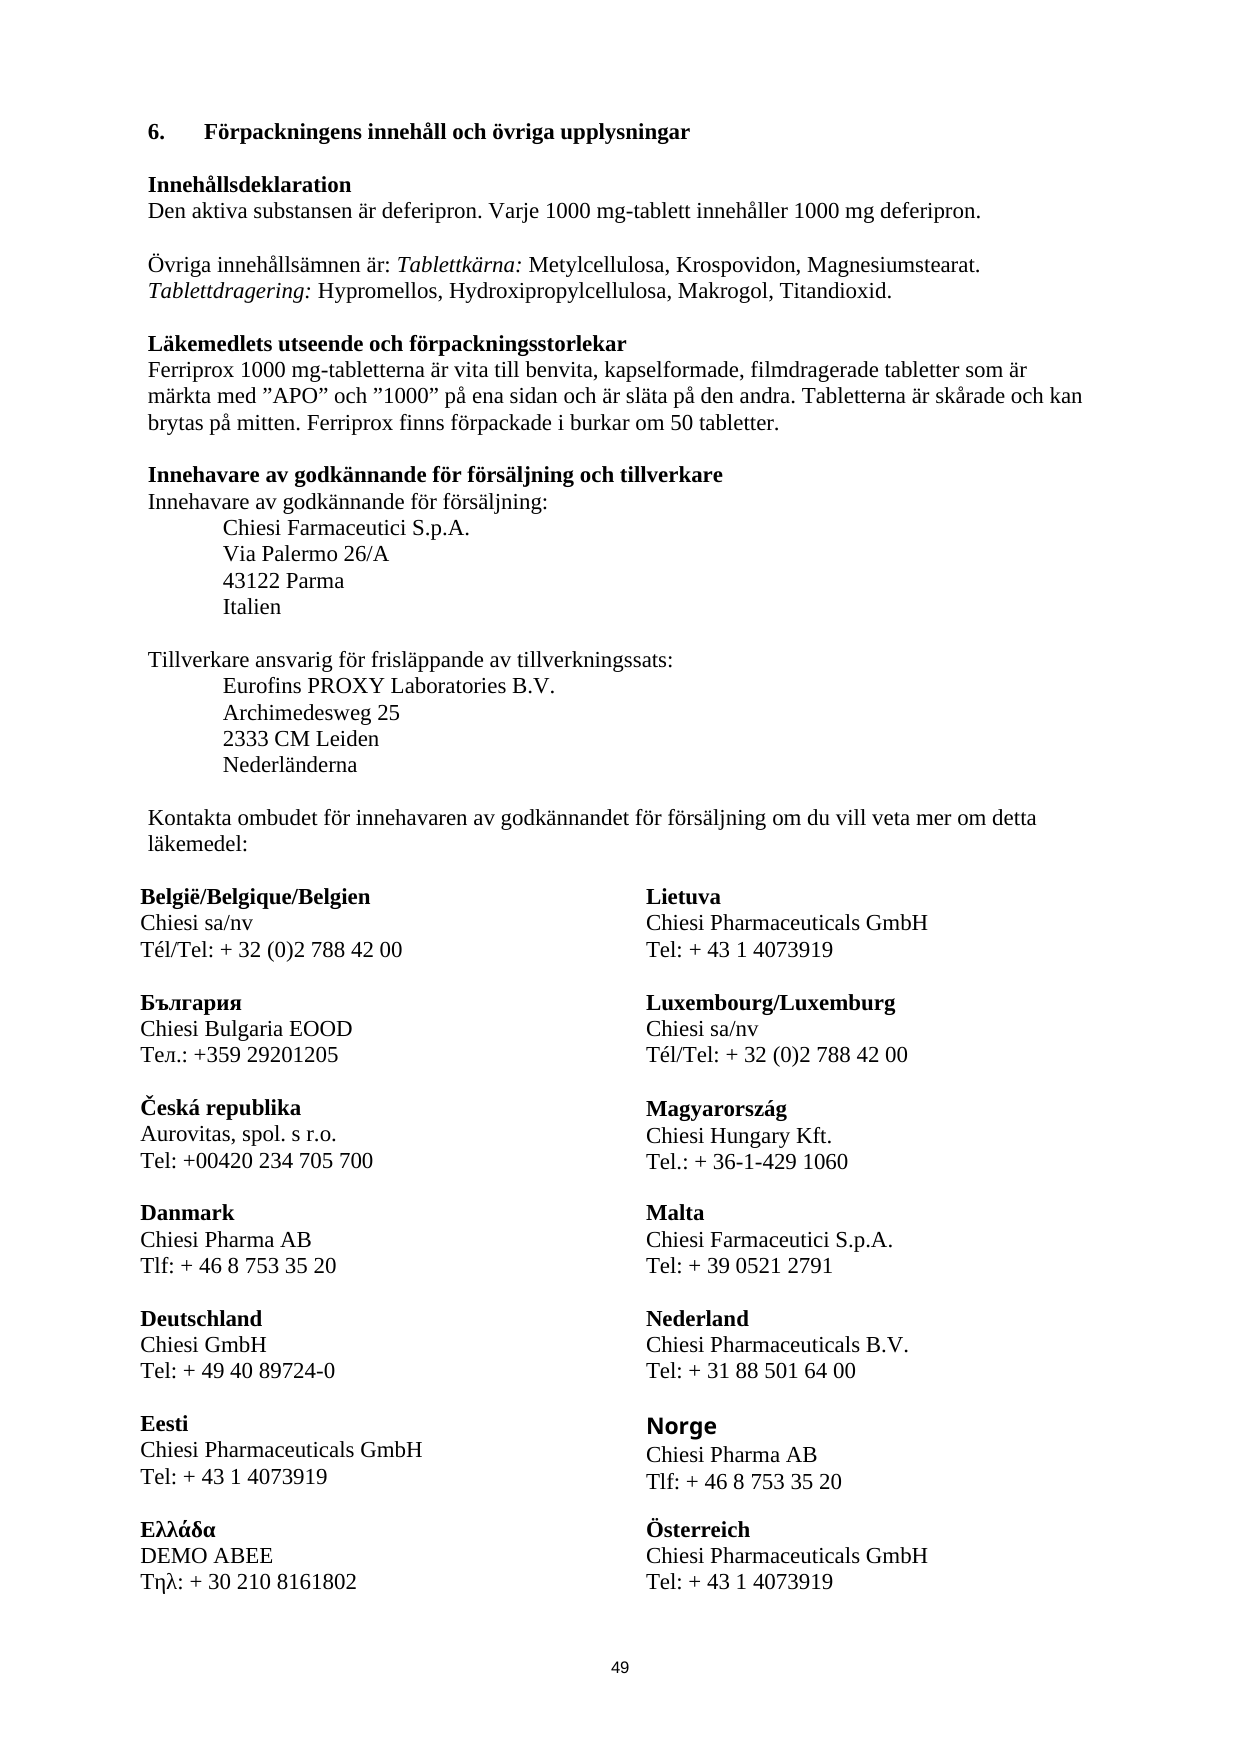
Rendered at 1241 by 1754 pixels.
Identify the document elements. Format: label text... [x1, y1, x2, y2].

text Läkemedlets utseende och förpackningsstorlekar [148, 330, 1093, 356]
text Kontakta ombudet för innehavaren av godkännandet för försäljning om du vill veta mer om detta läkemedel: [148, 804, 1092, 857]
table_cell Malta Chiesi Farmaceutici S.p.A. Tel: + 39 0521 2791 [635, 1199, 1141, 1305]
table_cell Deutschland Chiesi GmbH Tel: + 49 40 89724-0 [129, 1305, 634, 1410]
text Tillverkare ansvarig för frisläppande av tillverkningssats: [148, 646, 1092, 672]
table_cell Magyarország Chiesi Hungary Kft. Tel.: + 36-1-429 1060 [635, 1094, 1141, 1199]
subtitle Den aktiva substansen är deferipron. Varje 1000 mg-tablett innehåller 1000 mg deferipron. [148, 197, 1092, 224]
text Innehavare av godkännande för försäljning och tillverkare [148, 461, 1093, 488]
text Eurofins PROXY Laboratories B.V. [223, 672, 1092, 699]
table_cell Česká republika Aurovitas, spol. s r.o. Tel: +00420 234 705 700 [129, 1094, 634, 1199]
table_cell Luxembourg/Luxemburg Chiesi sa/nv Tél/Tel: + 32 (0)2 788 42 00 [635, 989, 1141, 1094]
table_cell Eesti Chiesi Pharmaceuticals GmbH Tel: + 43 1 4073919 [129, 1410, 634, 1516]
table_cell Österreich Chiesi Pharmaceuticals GmbH Tel: + 43 1 4073919 [635, 1516, 1141, 1621]
text 43122 Parma [223, 567, 1092, 593]
text Nederländerna [223, 751, 1092, 778]
table_cell България Chiesi Bulgaria EOOD Тел.: +359 29201205 [129, 989, 634, 1094]
table_cell Danmark Chiesi Pharma AB Tlf: + 46 8 753 35 20 [129, 1199, 634, 1305]
table_cell Norge Chiesi Pharma AB Tlf: + 46 8 753 35 20 [635, 1410, 1141, 1516]
text Via Palermo 26/A [223, 541, 1092, 567]
table_header België/Belgique/Belgien Chiesi sa/nv Tél/Tel: + 32 (0)2 788 42 00 [129, 883, 634, 988]
text 6. Förpackningens innehåll och övriga upplysningar [148, 118, 1092, 144]
table_cell Ελλάδα DEMO ABEE Τηλ: + 30 210 8161802 [129, 1516, 634, 1621]
text Italien [223, 593, 1092, 619]
table_header Lietuva Chiesi Pharmaceuticals GmbH Tel: + 43 1 4073919 [635, 883, 1141, 988]
text Innehållsdeklaration [148, 171, 1093, 197]
text Archimedesweg 25 [223, 699, 1092, 725]
table_cell Nederland Chiesi Pharmaceuticals B.V. Tel: + 31 88 501 64 00 [635, 1305, 1141, 1410]
text Innehavare av godkännande för försäljning: [148, 488, 1092, 514]
text Övriga innehållsämnen är: Tablettkärna: Metylcellulosa, Krospovidon, Magnesiumstearat. Tablettdragering: Hypromellos, Hydroxipropylcellulosa, Makrogol, Titandioxid. [148, 251, 1092, 303]
text 2333 CM Leiden [223, 725, 1092, 751]
list Ferriprox 1000 mg-tabletterna är vita till benvita, kapselformade, filmdragerade tabletter som är märkta med ”APO” och ”1000” på ena sidan och är släta på den andra. Tabletterna är skårade och kan brytas på mitten. Ferriprox finns förpackade i burkar om 50 tabletter. [148, 356, 1092, 435]
text Chiesi Farmaceutici S.p.A. [223, 514, 1092, 541]
